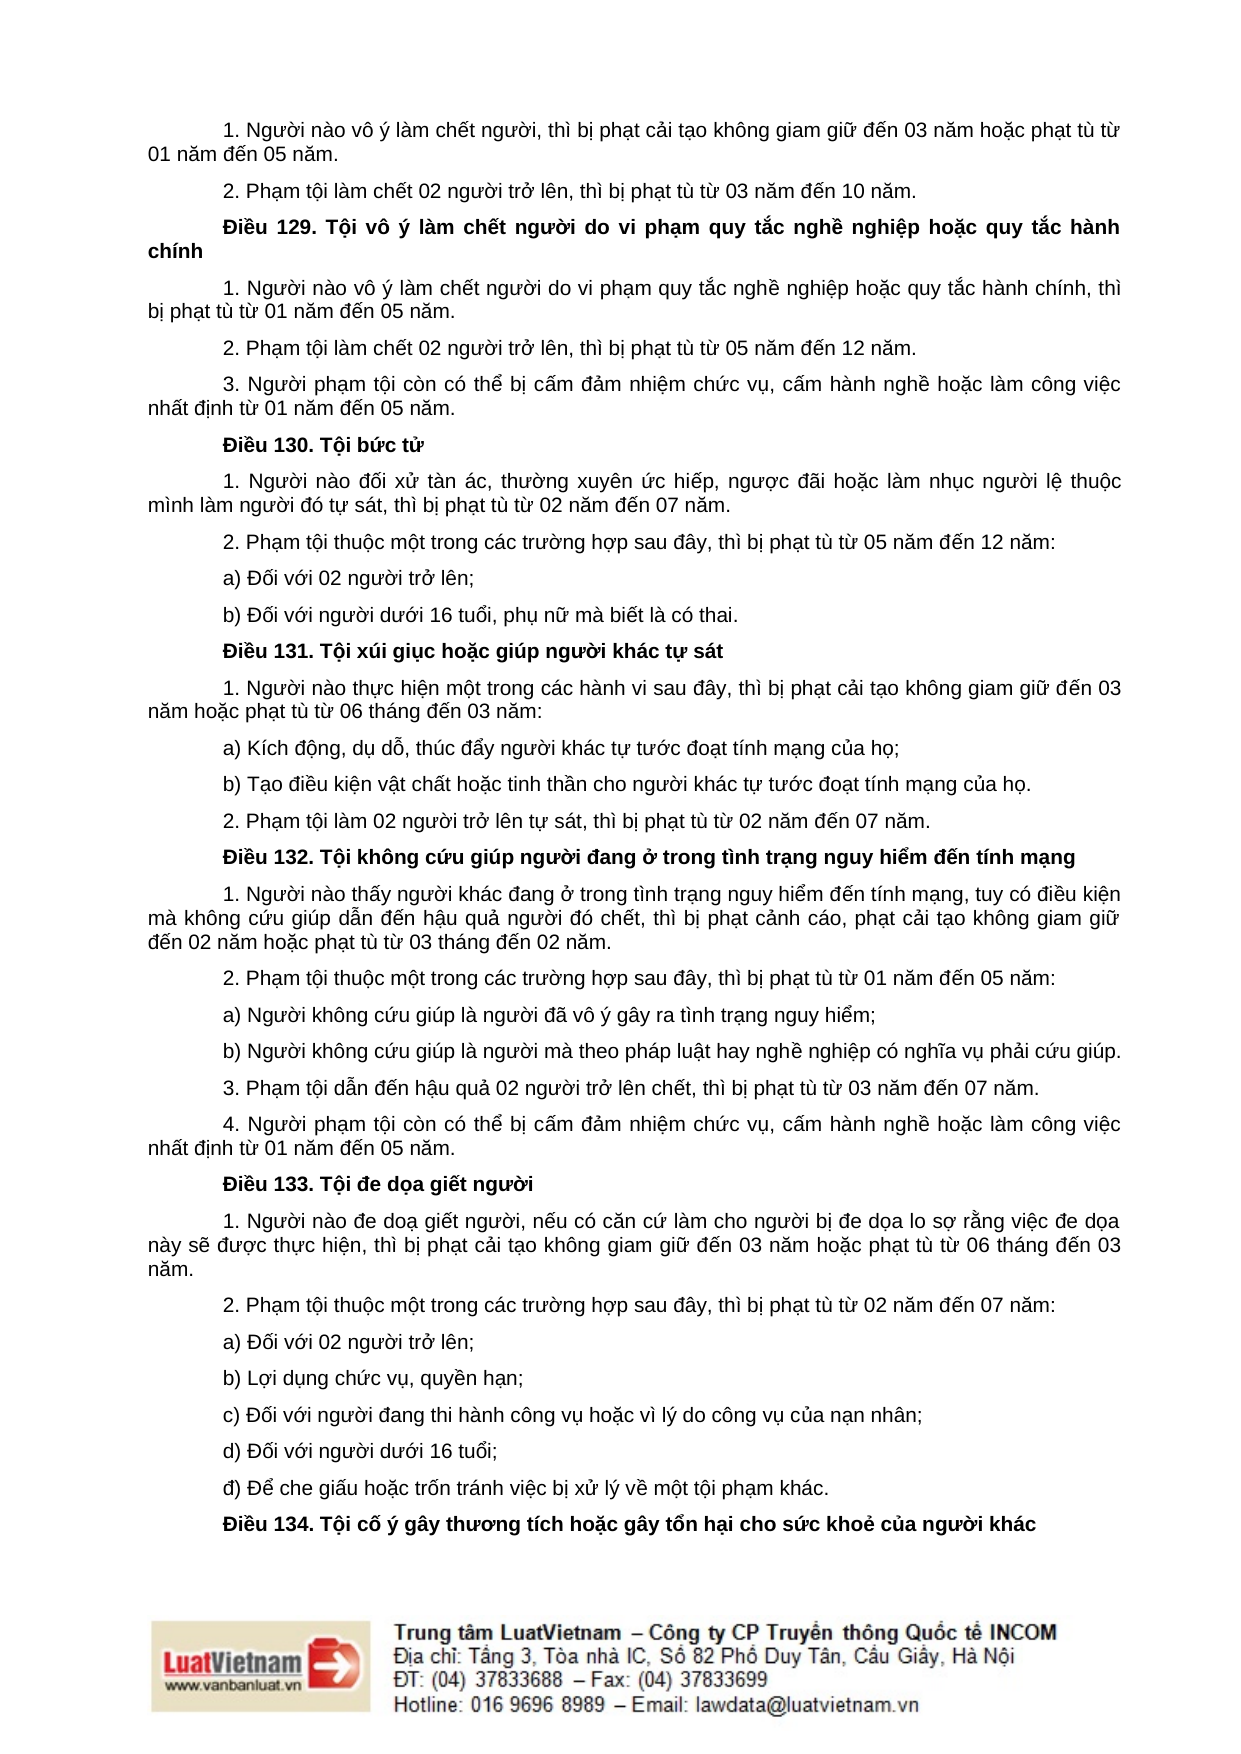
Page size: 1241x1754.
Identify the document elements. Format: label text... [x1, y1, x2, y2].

text a) Đối với 02 người trở lên; [148, 566, 1122, 590]
text 3. Người phạm tội còn có thể bị cấm đảm nhiệm chức vụ, cấm hành nghề hoặc làm công việc nhất định từ 01 năm đến 05 năm. [148, 372, 1122, 420]
text c) Đối với người đang thi hành công vụ hoặc vì lý do công vụ của nạn nhân; [148, 1402, 1122, 1426]
text 2. Phạm tội thuộc một trong các trường hợp sau đây, thì bị phạt tù từ 02 năm đến 07 năm: [148, 1293, 1122, 1317]
text 4. Người phạm tội còn có thể bị cấm đảm nhiệm chức vụ, cấm hành nghề hoặc làm công việc nhất định từ 01 năm đến 05 năm. [148, 1112, 1122, 1160]
text 2. Phạm tội làm chết 02 người trở lên, thì bị phạt tù từ 03 năm đến 10 năm. [148, 178, 1122, 202]
subtitle 3. Phạm tội dẫn đến hậu quả 02 người trở lên chết, thì bị phạt tù từ 03 năm đến 07 năm. [148, 1075, 1122, 1099]
text Điều 133. Tội đe dọa giết người [148, 1172, 1122, 1196]
text b) Đối với người dưới 16 tuổi, phụ nữ mà biết là có thai. [148, 602, 1122, 626]
text 1. Người nào đe doạ giết người, nếu có căn cứ làm cho người bị đe dọa lo sợ rằng việc đe dọa này sẽ được thực hiện, thì bị phạt cải tạo không giam giữ đến 03 năm hoặc phạt tù từ 06 tháng đến 03 năm. [148, 1209, 1122, 1281]
text 2. Phạm tội thuộc một trong các trường hợp sau đây, thì bị phạt tù từ 05 năm đến 12 năm: [148, 529, 1122, 553]
text đ) Để che giấu hoặc trốn tránh việc bị xử lý về một tội phạm khác. [148, 1475, 1122, 1499]
text 1. Người nào thấy người khác đang ở trong tình trạng nguy hiểm đến tính mạng, tuy có điều kiện mà không cứu giúp dẫn đến hậu quả người đó chết, thì bị phạt cảnh cáo, phạt cải tạo không giam giữ đến 02 năm hoặc phạt tù từ 03 tháng đến 02 năm. [148, 882, 1122, 953]
text 1. Người nào đối xử tàn ác, thường xuyên ức hiếp, ngược đãi hoặc làm nhục người lệ thuộc mình làm người đó tự sát, thì bị phạt tù từ 02 năm đến 07 năm. [148, 469, 1122, 517]
text 1. Người nào vô ý làm chết người do vi phạm quy tắc nghề nghiệp hoặc quy tắc hành chính, thì bị phạt tù từ 01 năm đến 05 năm. [148, 275, 1122, 323]
text b) Người không cứu giúp là người mà theo pháp luật hay nghề nghiệp có nghĩa vụ phải cứu giúp. [148, 1039, 1122, 1063]
text a) Kích động, dụ dỗ, thúc đẩy người khác tự tước đoạt tính mạng của họ; [148, 736, 1122, 760]
text a) Đối với 02 người trở lên; [148, 1329, 1122, 1353]
text Điều 130. Tội bức tử [148, 433, 1122, 457]
text 2. Phạm tội làm 02 người trở lên tự sát, thì bị phạt tù từ 02 năm đến 07 năm. [148, 809, 1122, 833]
text 2. Phạm tội làm chết 02 người trở lên, thì bị phạt tù từ 05 năm đến 12 năm. [148, 336, 1122, 360]
text Điều 129. Tội vô ý làm chết người do vi phạm quy tắc nghề nghiệp hoặc quy tắc hành chính [148, 215, 1122, 263]
text b) Lợi dụng chức vụ, quyền hạn; [148, 1366, 1122, 1390]
picture [147, 1615, 1087, 1731]
text a) Người không cứu giúp là người đã vô ý gây ra tình trạng nguy hiểm; [148, 1002, 1122, 1026]
text 1. Người nào vô ý làm chết người, thì bị phạt cải tạo không giam giữ đến 03 năm hoặc phạt tù từ 01 năm đến 05 năm. [148, 118, 1122, 166]
text d) Đối với người dưới 16 tuổi; [148, 1439, 1122, 1463]
text 1. Người nào thực hiện một trong các hành vi sau đây, thì bị phạt cải tạo không giam giữ đến 03 năm hoặc phạt tù từ 06 tháng đến 03 năm: [148, 675, 1122, 723]
text Điều 131. Tội xúi giục hoặc giúp người khác tự sát [148, 639, 1122, 663]
text 2. Phạm tội thuộc một trong các trường hợp sau đây, thì bị phạt tù từ 01 năm đến 05 năm: [148, 966, 1122, 990]
text Điều 134. Tội cố ý gây thương tích hoặc gây tổn hại cho sức khoẻ của người khác [148, 1512, 1122, 1536]
subtitle b) Tạo điều kiện vật chất hoặc tinh thần cho người khác tự tước đoạt tính mạng của họ. [148, 772, 1122, 796]
text Điều 132. Tội không cứu giúp người đang ở trong tình trạng nguy hiểm đến tính mạng [148, 845, 1122, 869]
